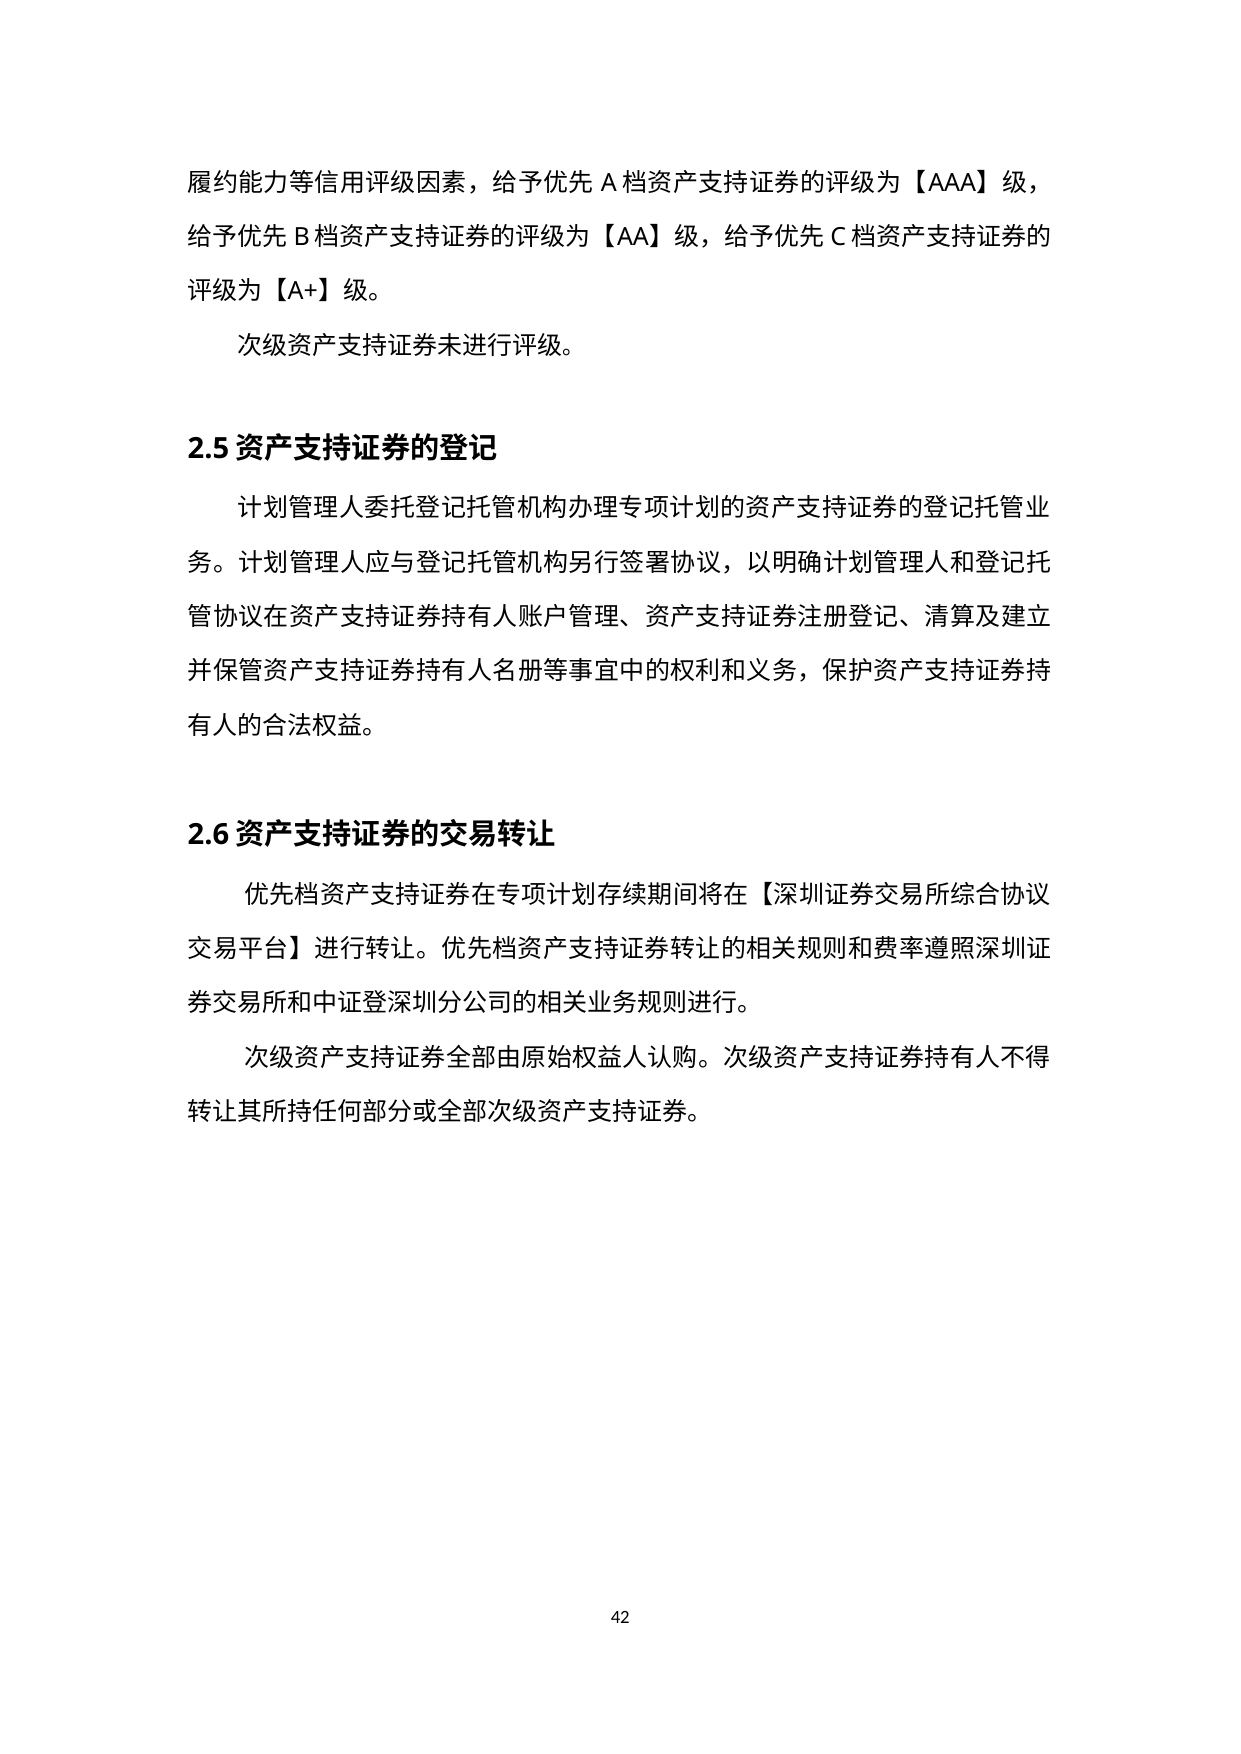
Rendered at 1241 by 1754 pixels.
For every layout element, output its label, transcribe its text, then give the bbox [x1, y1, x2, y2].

subtitle 2.5资产支持证券的登记 [187, 424, 1053, 467]
subtitle 2.6资产支持证券的交易转让 [187, 811, 1053, 853]
text 次级资产支持证券未进行评级。 [187, 325, 1053, 361]
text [187, 162, 1053, 307]
text 计划管理人委托登记托管机构办理专项计划的资产支持证券的登记托管业务。计划管理人应与登记托管机构另行签署协议，以明确计划管理人和登记托管协议在资产支持证券持有人账户管理、资产支持证券注册登记、清算及建立并保管资产支持证券持有人名册等事宜中的权利和义务，保护资产支持证券持有人的合法权益。 [187, 488, 1053, 741]
text 次级资产支持证券全部由原始权益人认购。次级资产支持证券持有人不得转让其所持任何部分或全部次级资产支持证券。 [187, 1037, 1053, 1128]
text 优先档资产支持证券在专项计划存续期间将在【深圳证券交易所综合协议交易平台】进行转让。优先档资产支持证券转让的相关规则和费率遵照深圳证券交易所和中证登深圳分公司的相关业务规则进行。 [187, 874, 1053, 1019]
